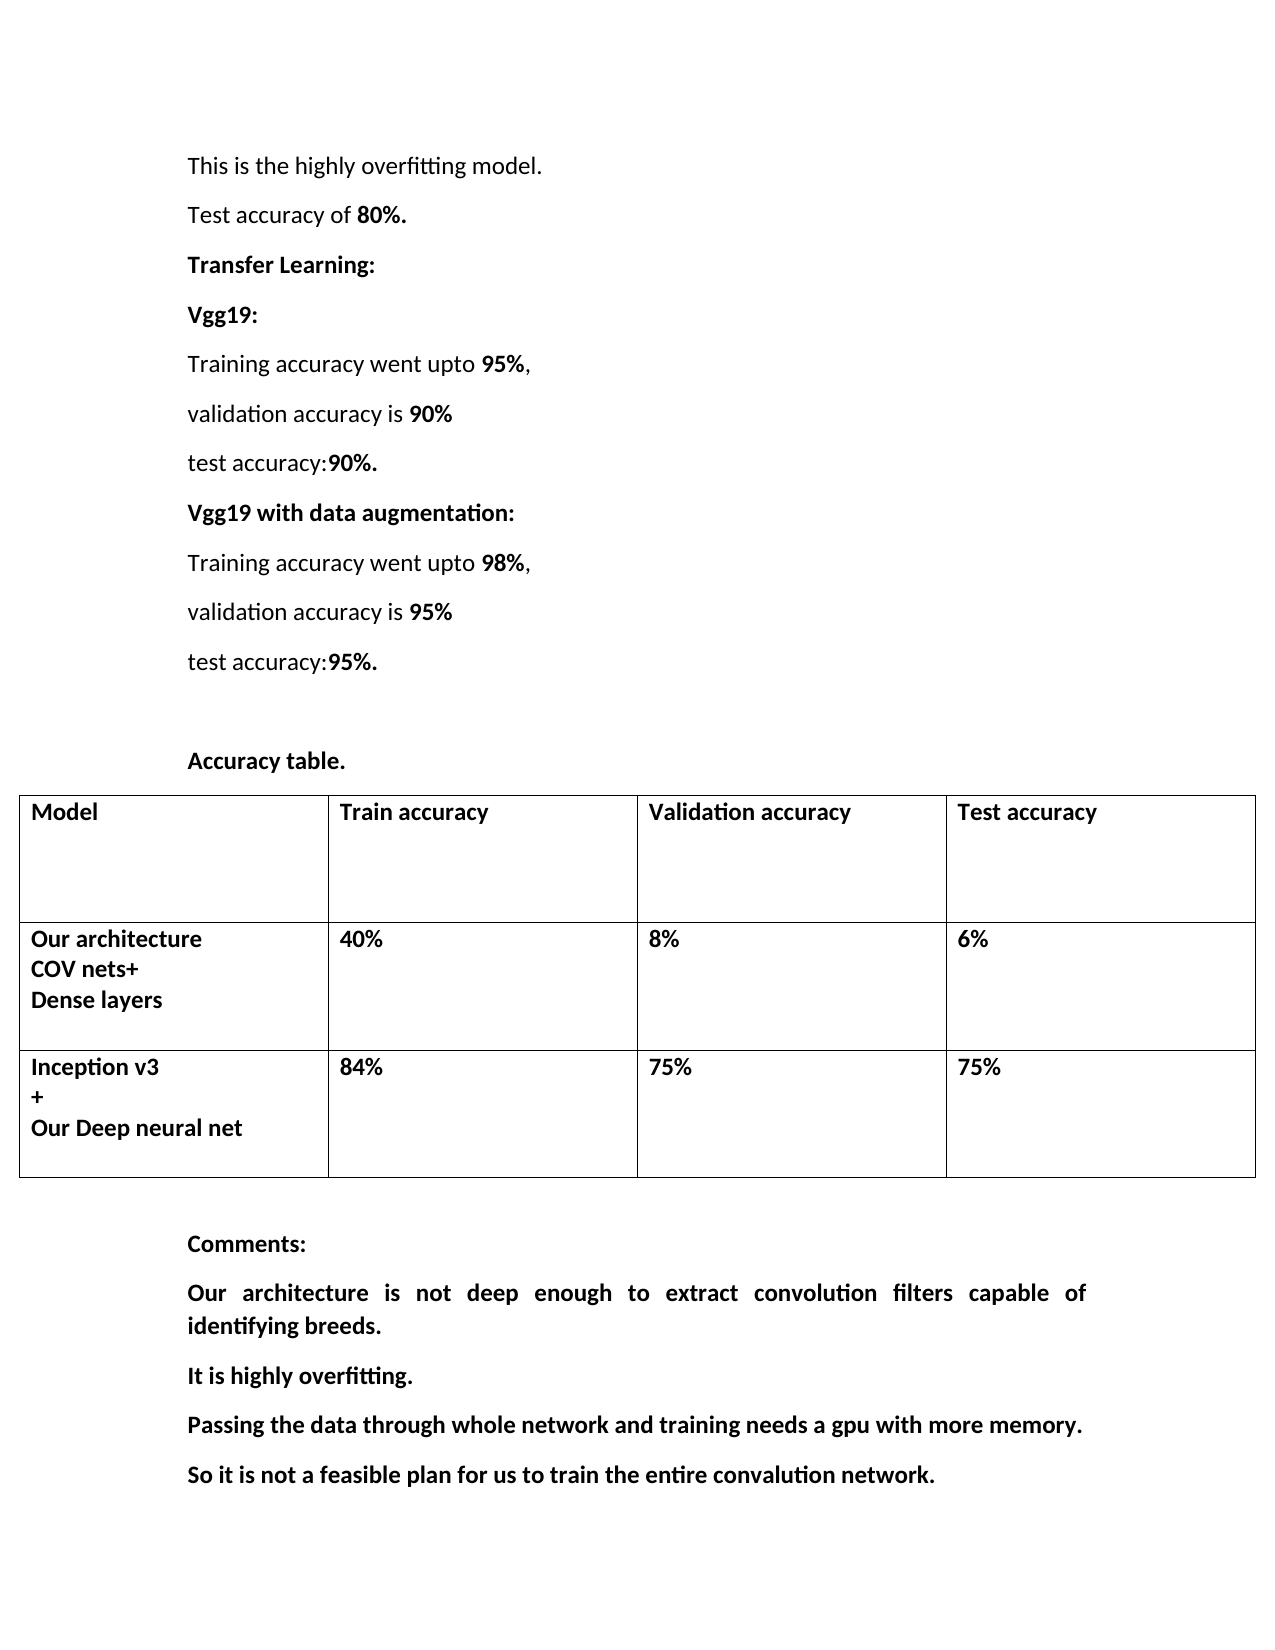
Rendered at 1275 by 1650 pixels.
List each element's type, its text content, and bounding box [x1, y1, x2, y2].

table_cell 8% [638, 923, 946, 1049]
text Transfer Learning: [187, 249, 1087, 280]
text validation accuracy is 90% [187, 398, 1087, 428]
text This is the highly overfitting model. [187, 150, 1087, 181]
text It is highly overfitting. [187, 1360, 1087, 1390]
text validation accuracy is 95% [187, 596, 1087, 627]
table_header Model [20, 796, 328, 922]
table_cell 84% [329, 1051, 637, 1177]
table_header Validation accuracy [638, 796, 946, 922]
text Test accuracy of 80%. [187, 199, 1087, 230]
table_cell 75% [947, 1051, 1255, 1177]
table_cell Our architecture COV nets+ Dense layers [20, 923, 328, 1049]
text test accuracy:95%. [187, 646, 1087, 676]
text Vgg19: [187, 299, 1087, 329]
table_cell 75% [638, 1051, 946, 1177]
text Accuracy table. [187, 745, 1087, 776]
text Vgg19 with data augmentation: [187, 497, 1087, 528]
table_header Test accuracy [947, 796, 1255, 922]
table_cell 40% [329, 923, 637, 1049]
text Our architecture is not deep enough to extract convolution filters capable of identifying breeds. [187, 1277, 1087, 1341]
table_cell Inception v3 + Our Deep neural net [20, 1051, 328, 1177]
text Training accuracy went upto 95%, [187, 348, 1087, 379]
text test accuracy:90%. [187, 447, 1087, 478]
text Comments: [187, 1228, 1087, 1258]
table_header Train accuracy [329, 796, 637, 922]
text Training accuracy went upto 98%, [187, 547, 1087, 577]
table_cell 6% [947, 923, 1255, 1049]
text Passing the data through whole network and training needs a gpu with more memory. [187, 1409, 1087, 1440]
text So it is not a feasible plan for us to train the entire convalution network. [187, 1459, 1087, 1489]
